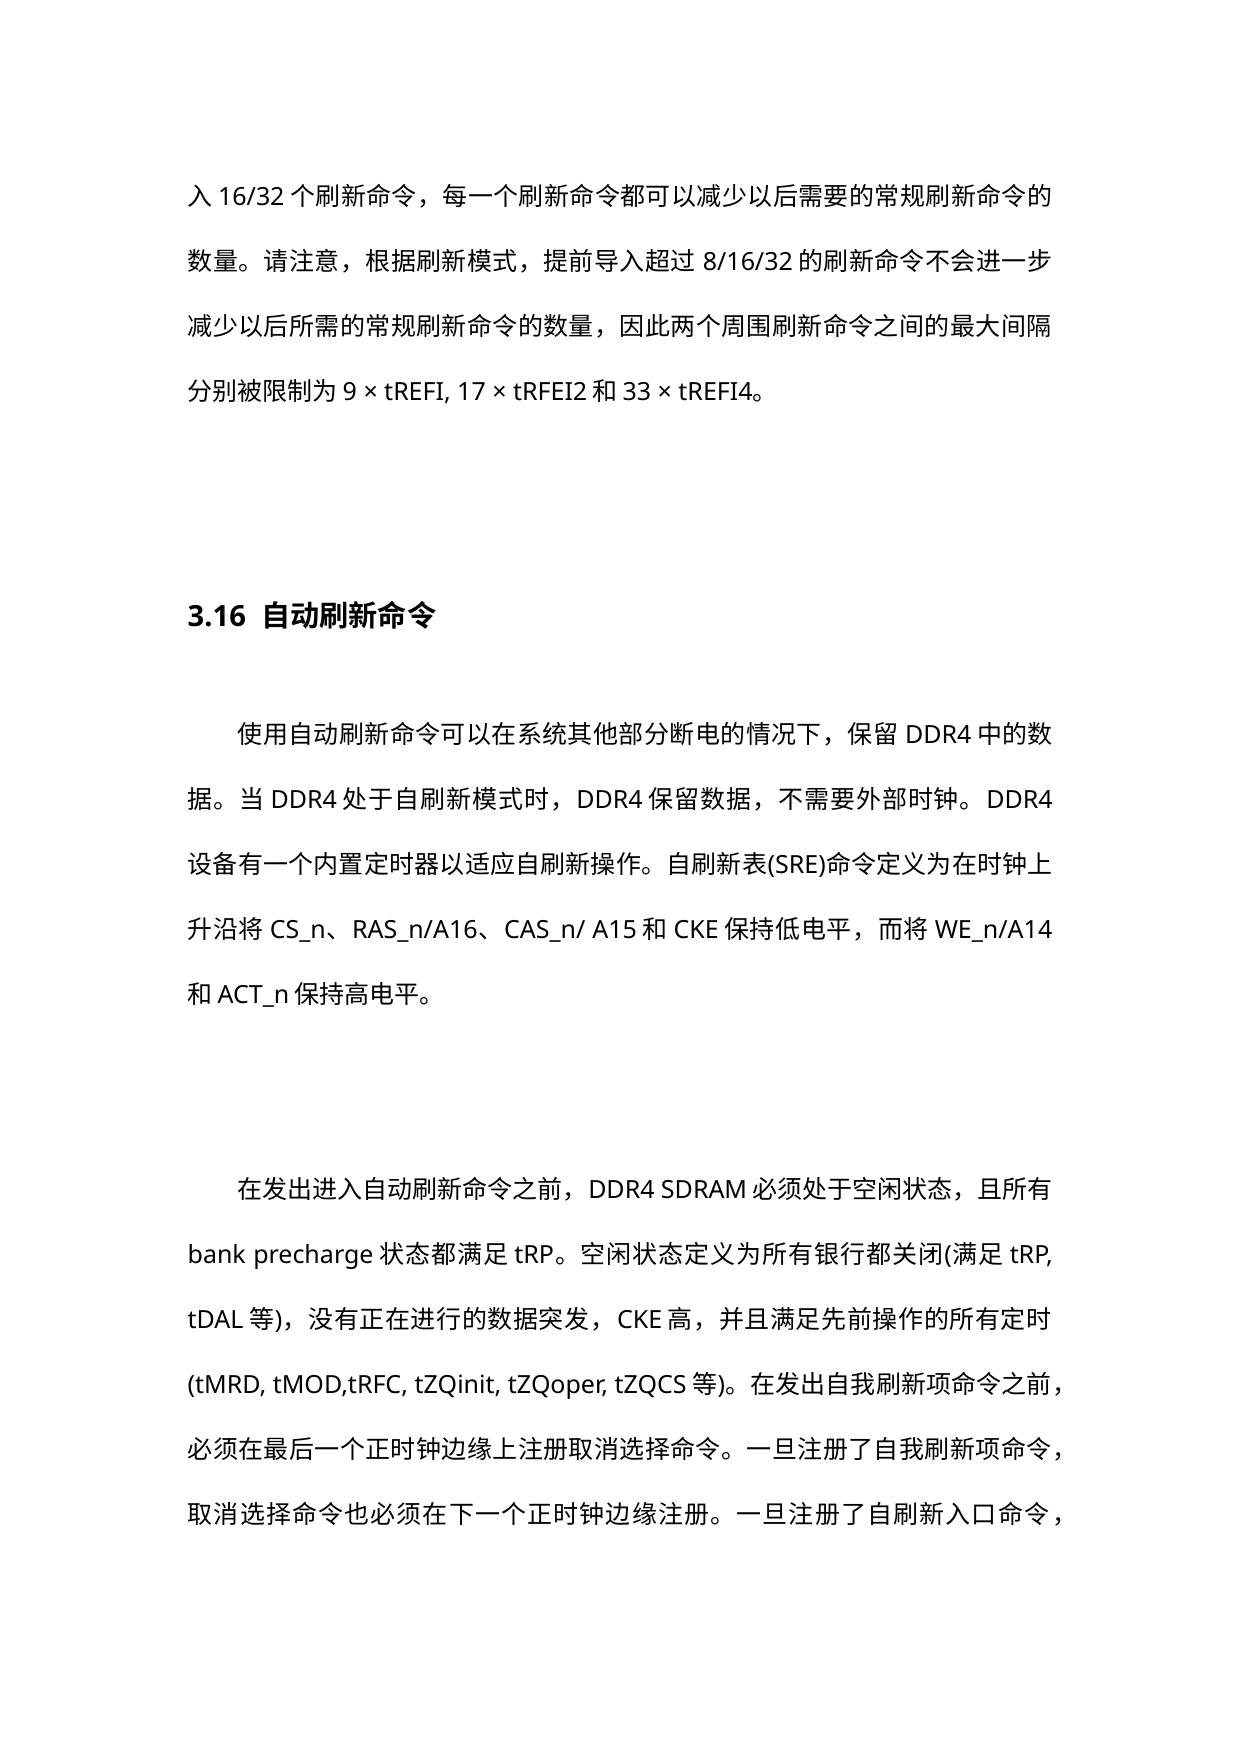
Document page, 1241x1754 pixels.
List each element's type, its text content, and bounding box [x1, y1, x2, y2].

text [187, 162, 1053, 422]
text 使用自动刷新命令可以在系统其他部分断电的情况下，保留DDR4中的数据。当DDR4处于自刷新模式时，DDR4保留数据，不需要外部时钟。DDR4设备有一个内置定时器以适应自刷新操作。自刷新表(SRE)命令定义为在时钟上升沿将CS_n、RAS_n/A16、CAS_n/ A15和CKE保持低电平，而将WE_n/A14和ACT_n保持高电平。 [187, 700, 1053, 1025]
subtitle 3.16 自动刷新命令 [187, 581, 1053, 646]
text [187, 1155, 1053, 1545]
